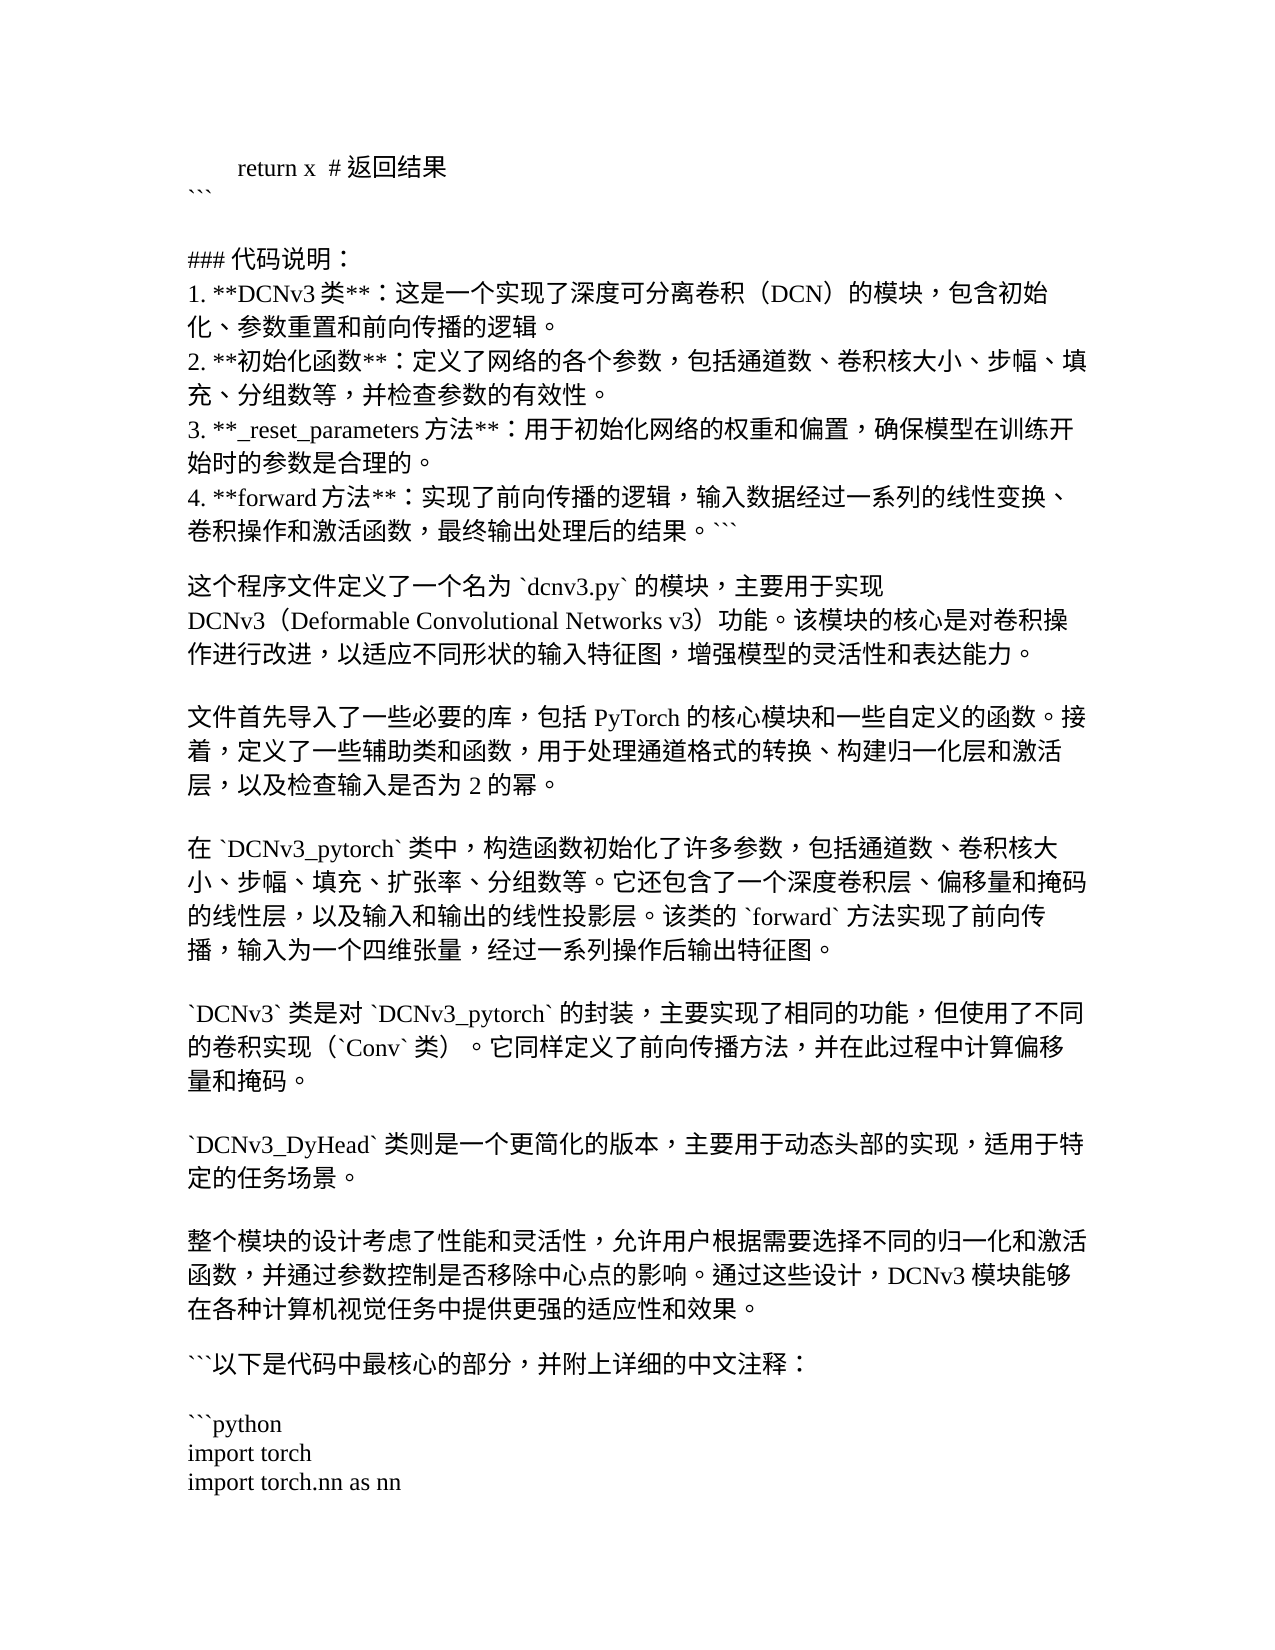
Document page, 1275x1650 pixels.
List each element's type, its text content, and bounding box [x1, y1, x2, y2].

text 这个程序文件定义了一个名为 `dcnv3.py` 的模块，主要用于实现 DCNv3（Deformable Convolutional Networks v3）功能。该模块的核心是对卷积操作进行改进，以适应不同形状的输入特征图，增强模型的灵活性和表达能力。 文件首先导入了一些必要的库，包括 PyTorch 的核心模块和一些自定义的函数。接着，定义了一些辅助类和函数，用于处理通道格式的转换、构建归一化层和激活层，以及检查输入是否为 2 的幂。 在 `DCNv3_pytorch` 类中，构造函数初始化了许多参数，包括通道数、卷积核大小、步幅、填充、扩张率、分组数等。它还包含了一个深度卷积层、偏移量和掩码的线性层，以及输入和输出的线性投影层。该类的 `forward` 方法实现了前向传播，输入为一个四维张量，经过一系列操作后输出特征图。 `DCNv3` 类是对 `DCNv3_pytorch` 的封装，主要实现了相同的功能，但使用了不同的卷积实现（`Conv` 类）。它同样定义了前向传播方法，并在此过程中计算偏移量和掩码。 `DCNv3_DyHead` 类则是一个更简化的版本，主要用于动态头部的实现，适用于特定的任务场景。 整个模块的设计考虑了性能和灵活性，允许用户根据需要选择不同的归一化和激活函数，并通过参数控制是否移除中心点的影响。通过这些设计，DCNv3 模块能够在各种计算机视觉任务中提供更强的适应性和效果。 [187, 569, 1087, 1326]
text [187, 1347, 1087, 1496]
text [187, 150, 1087, 548]
